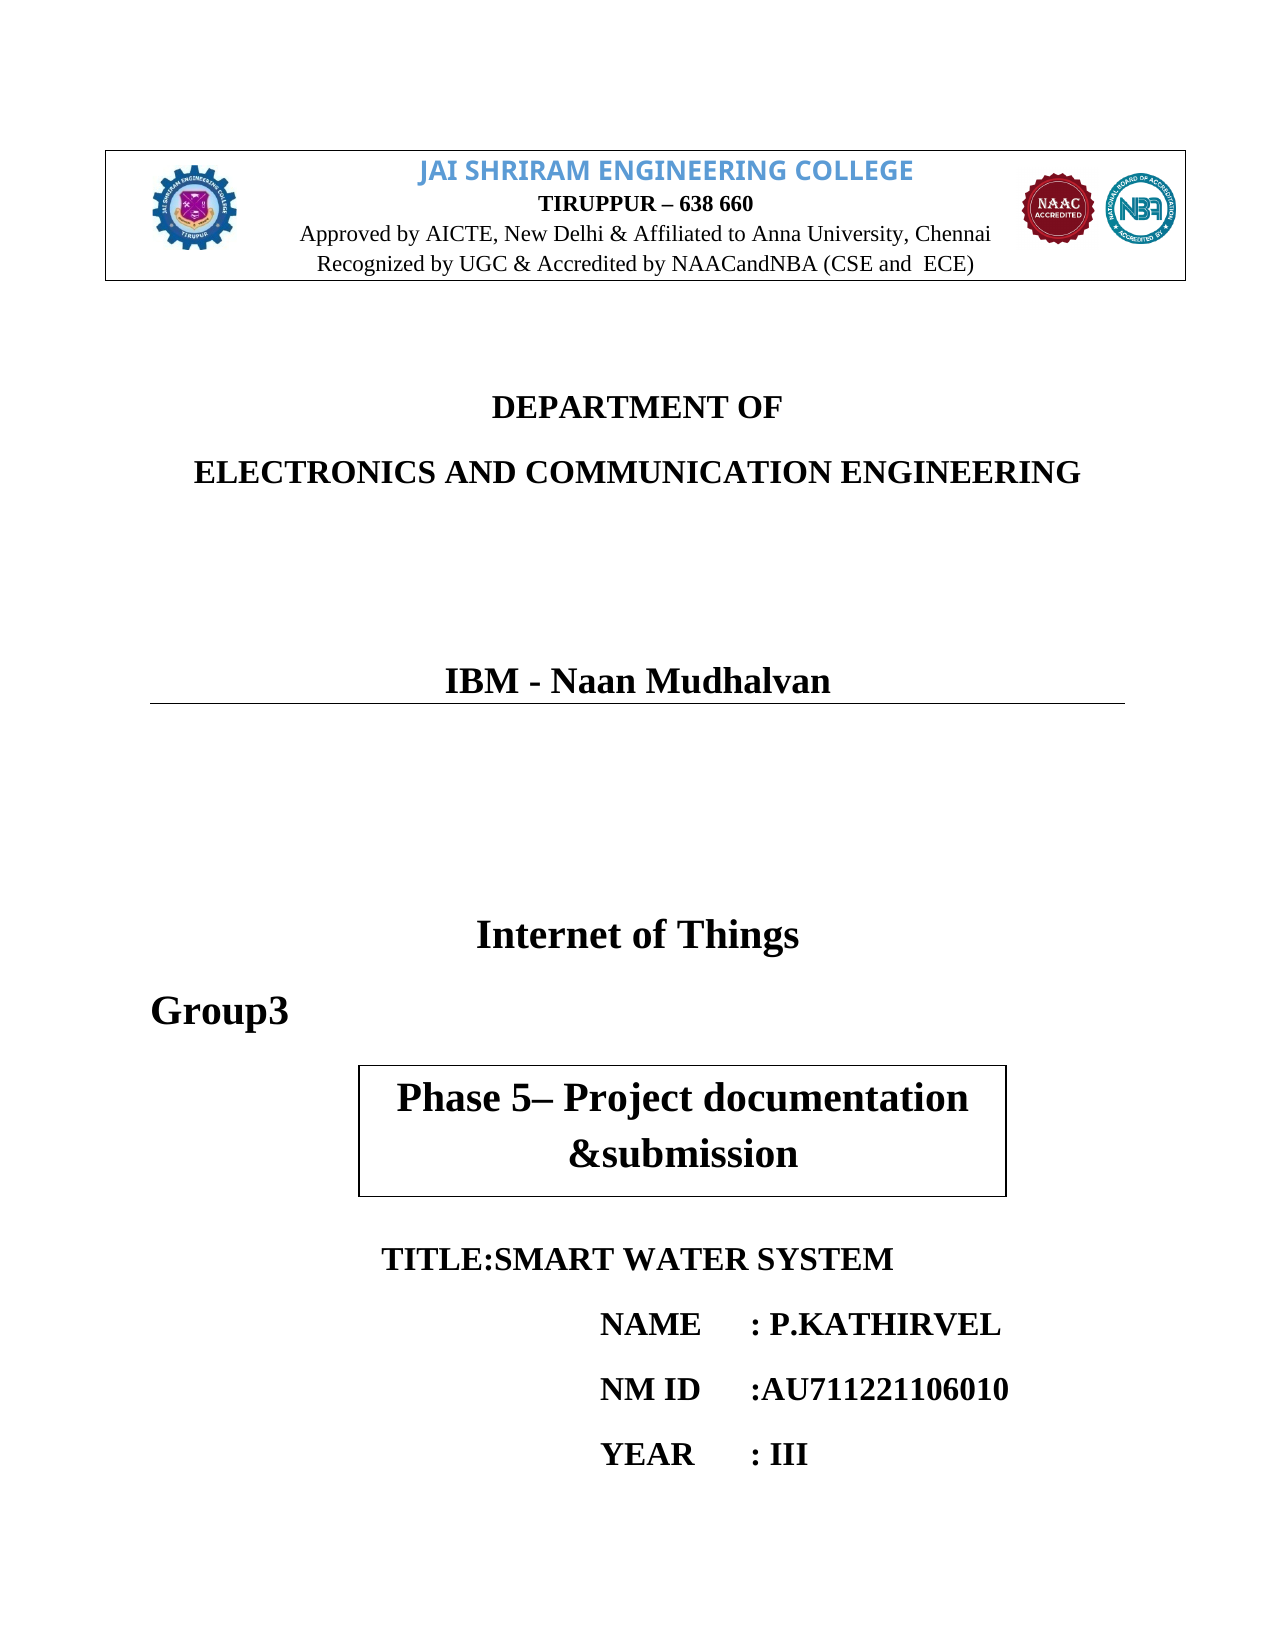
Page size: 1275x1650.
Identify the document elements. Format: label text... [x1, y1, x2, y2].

text YEAR : III [525, 1434, 1125, 1473]
text NAME : P.KATHIRVEL [150, 1304, 1125, 1343]
text DEPARTMENT OF [150, 387, 1125, 426]
text Internet of Things [150, 910, 1125, 958]
picture [1105, 173, 1167, 244]
table_header JAI SHRIRAM ENGINEERING COLLEGE TIRUPPUR – 638 660 Approved by AICTE, New Delhi & Affiliated to Anna University, Chennai Recognized by UGC & Accredited by NAACandNBA (CSE and ECE) [106, 151, 1185, 280]
picture [1016, 167, 1100, 250]
text Group3 [150, 986, 1125, 1033]
picture [1151, 219, 1176, 244]
picture [152, 165, 237, 250]
text ELECTRONICS AND COMMUNICATION ENGINEERING [150, 452, 1125, 491]
text TITLE:SMART WATER SYSTEM [150, 1191, 1125, 1278]
text IBM - Naan Mudhalvan [150, 658, 1125, 703]
picture [1149, 173, 1176, 198]
text NM ID :AU711221106010 [525, 1369, 1125, 1408]
